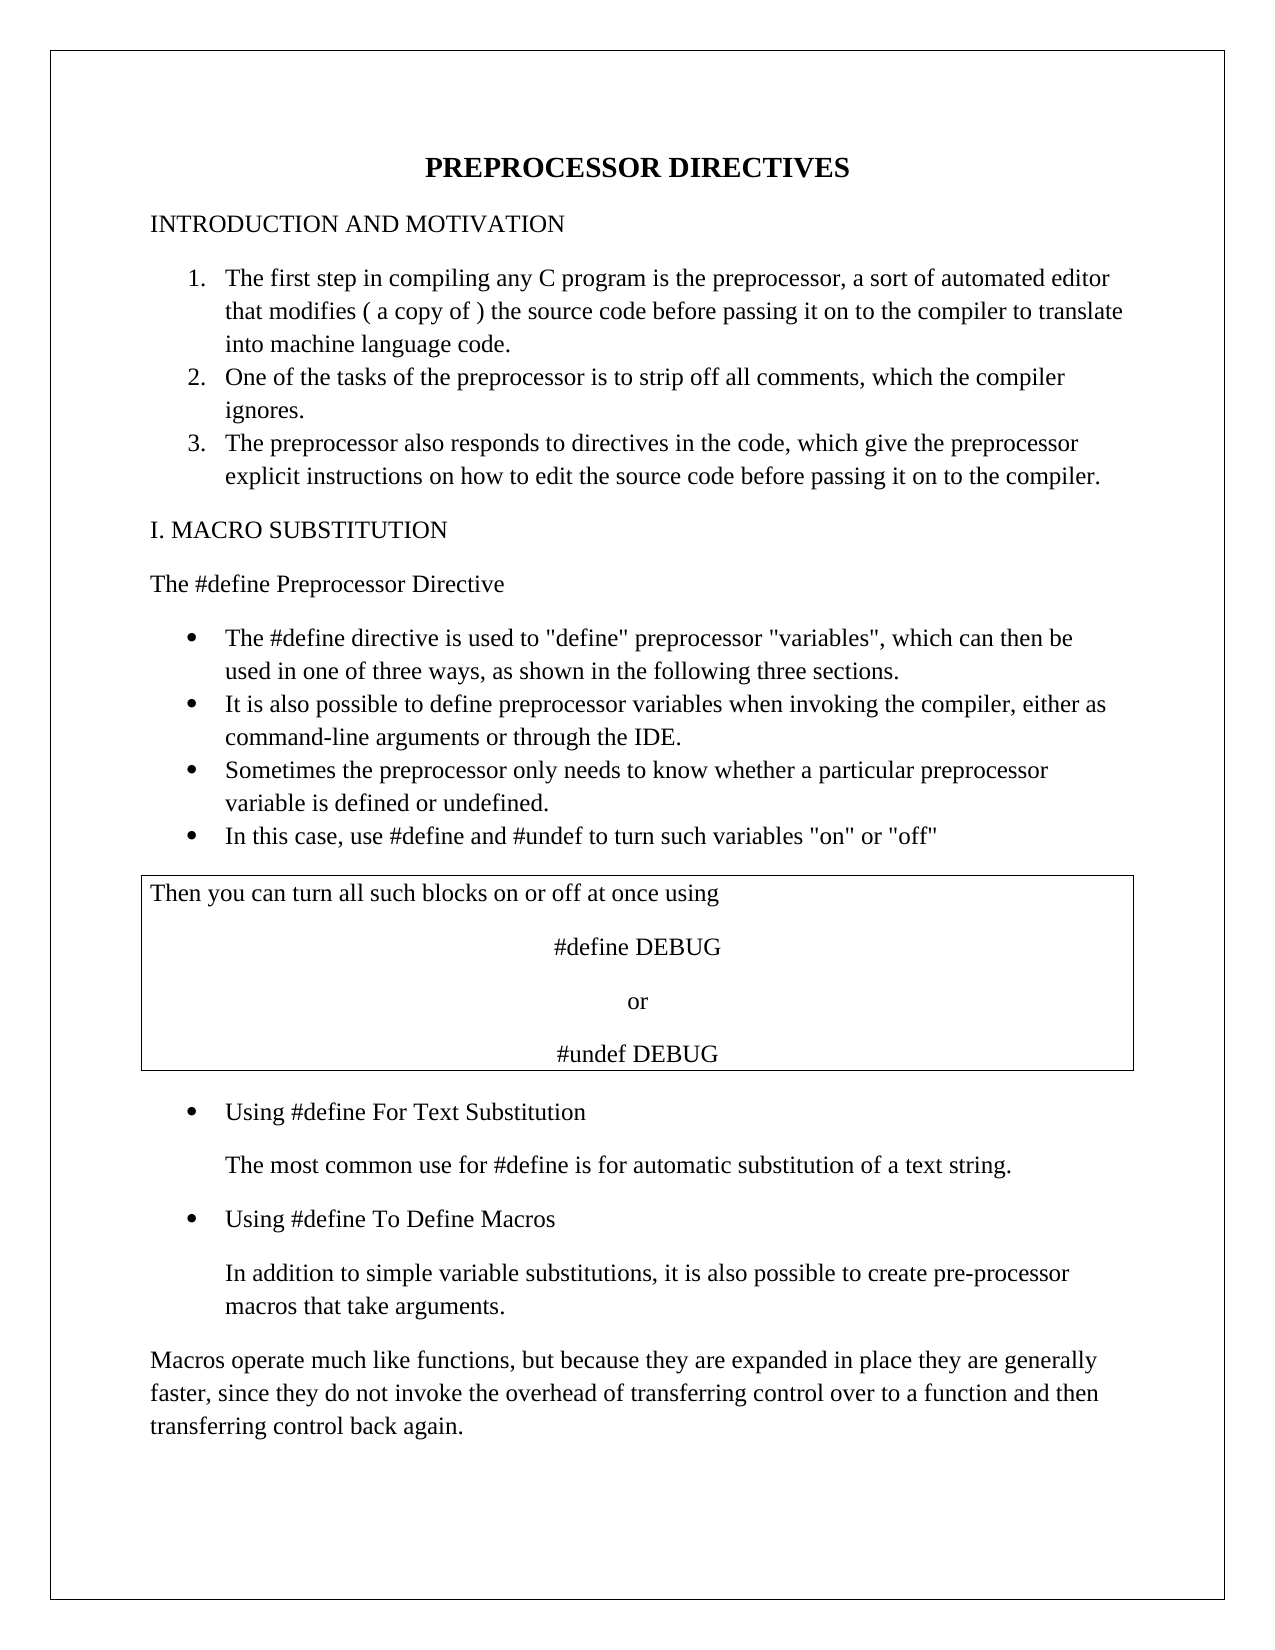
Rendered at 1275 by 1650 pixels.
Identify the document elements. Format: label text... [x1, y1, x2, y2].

list In this case, use #define and #undef to turn such variables "on" or "off" [187, 821, 1125, 850]
text I. MACRO SUBSTITUTION [150, 515, 1125, 544]
text #define DEBUG [142, 929, 1133, 961]
list Sometimes the preprocessor only needs to know whether a particular preprocessor variable is defined or undefined. [187, 755, 1125, 817]
text or [142, 983, 1133, 1014]
text #undef DEBUG [142, 1036, 1133, 1070]
list Using #define To Define Macros [187, 1204, 1125, 1233]
text Then you can turn all such blocks on or off at once using [142, 876, 1133, 907]
list One of the tasks of the preprocessor is to strip off all comments, which the compiler ignores. [187, 362, 1125, 424]
list The #define directive is used to "define" preprocessor "variables", which can then be used in one of three ways, as shown in the following three sections. [187, 623, 1125, 685]
list The first step in compiling any C program is the preprocessor, a sort of automated editor that modifies ( a copy of ) the source code before passing it on to the compiler to translate into machine language code. [187, 263, 1125, 358]
list The preprocessor also responds to directives in the code, which give the preprocessor explicit instructions on how to edit the source code before passing it on to the compiler. [187, 428, 1125, 490]
list Using #define For Text Substitution [187, 1097, 1125, 1125]
text PREPROCESSOR DIRECTIVES [150, 150, 1125, 183]
text In addition to simple variable substitutions, it is also possible to create pre-processor macros that take arguments. [225, 1258, 1125, 1320]
text Macros operate much like functions, but because they are expanded in place they are generally faster, since they do not invoke the overhead of transferring control over to a function and then transferring control back again. [150, 1345, 1125, 1440]
text INTRODUCTION AND MOTIVATION [150, 209, 1125, 238]
text The #define Preprocessor Directive [150, 569, 1125, 598]
list It is also possible to define preprocessor variables when invoking the compiler, either as command-line arguments or through the IDE. [187, 689, 1125, 751]
text The most common use for #define is for automatic substitution of a text string. [150, 1150, 1125, 1179]
